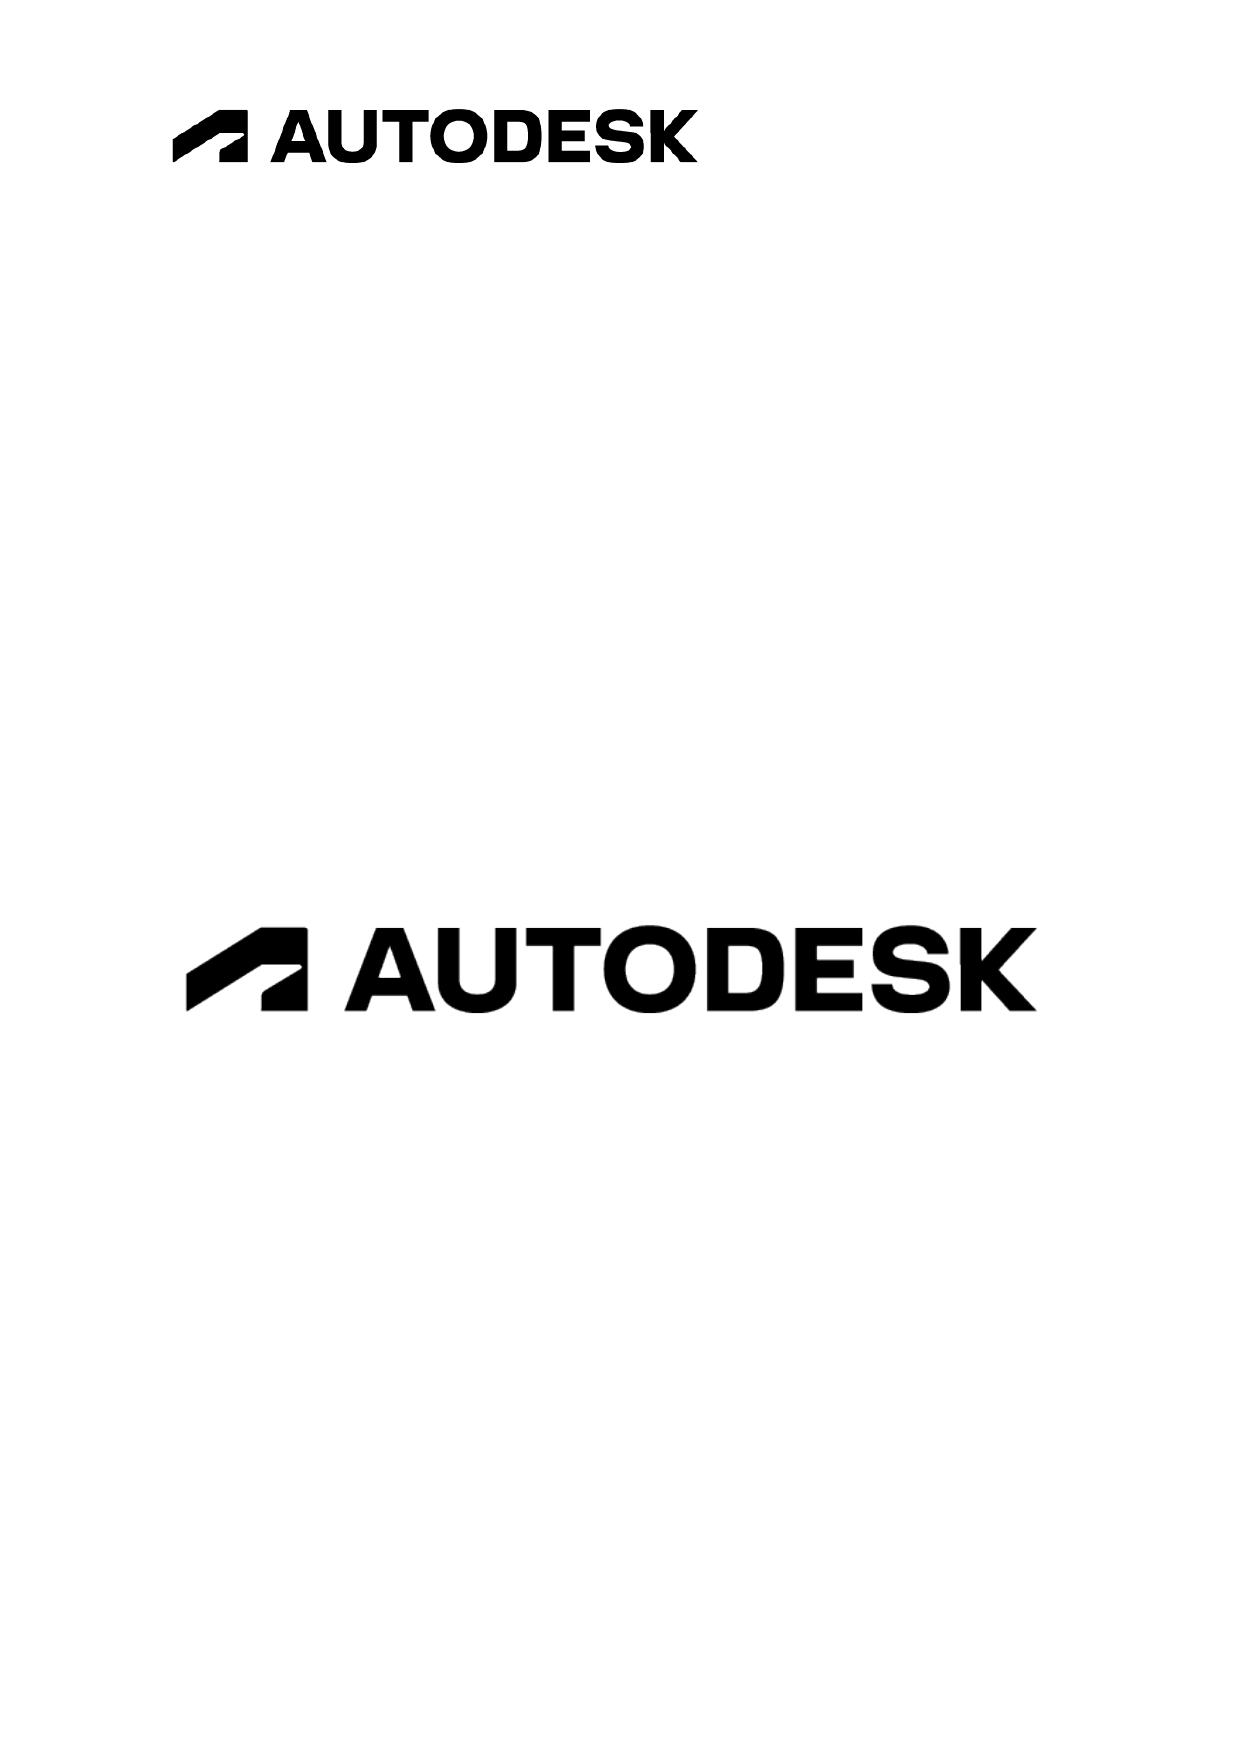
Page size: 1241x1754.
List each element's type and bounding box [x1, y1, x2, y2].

picture [150, 891, 1074, 1049]
picture [150, 87, 719, 185]
